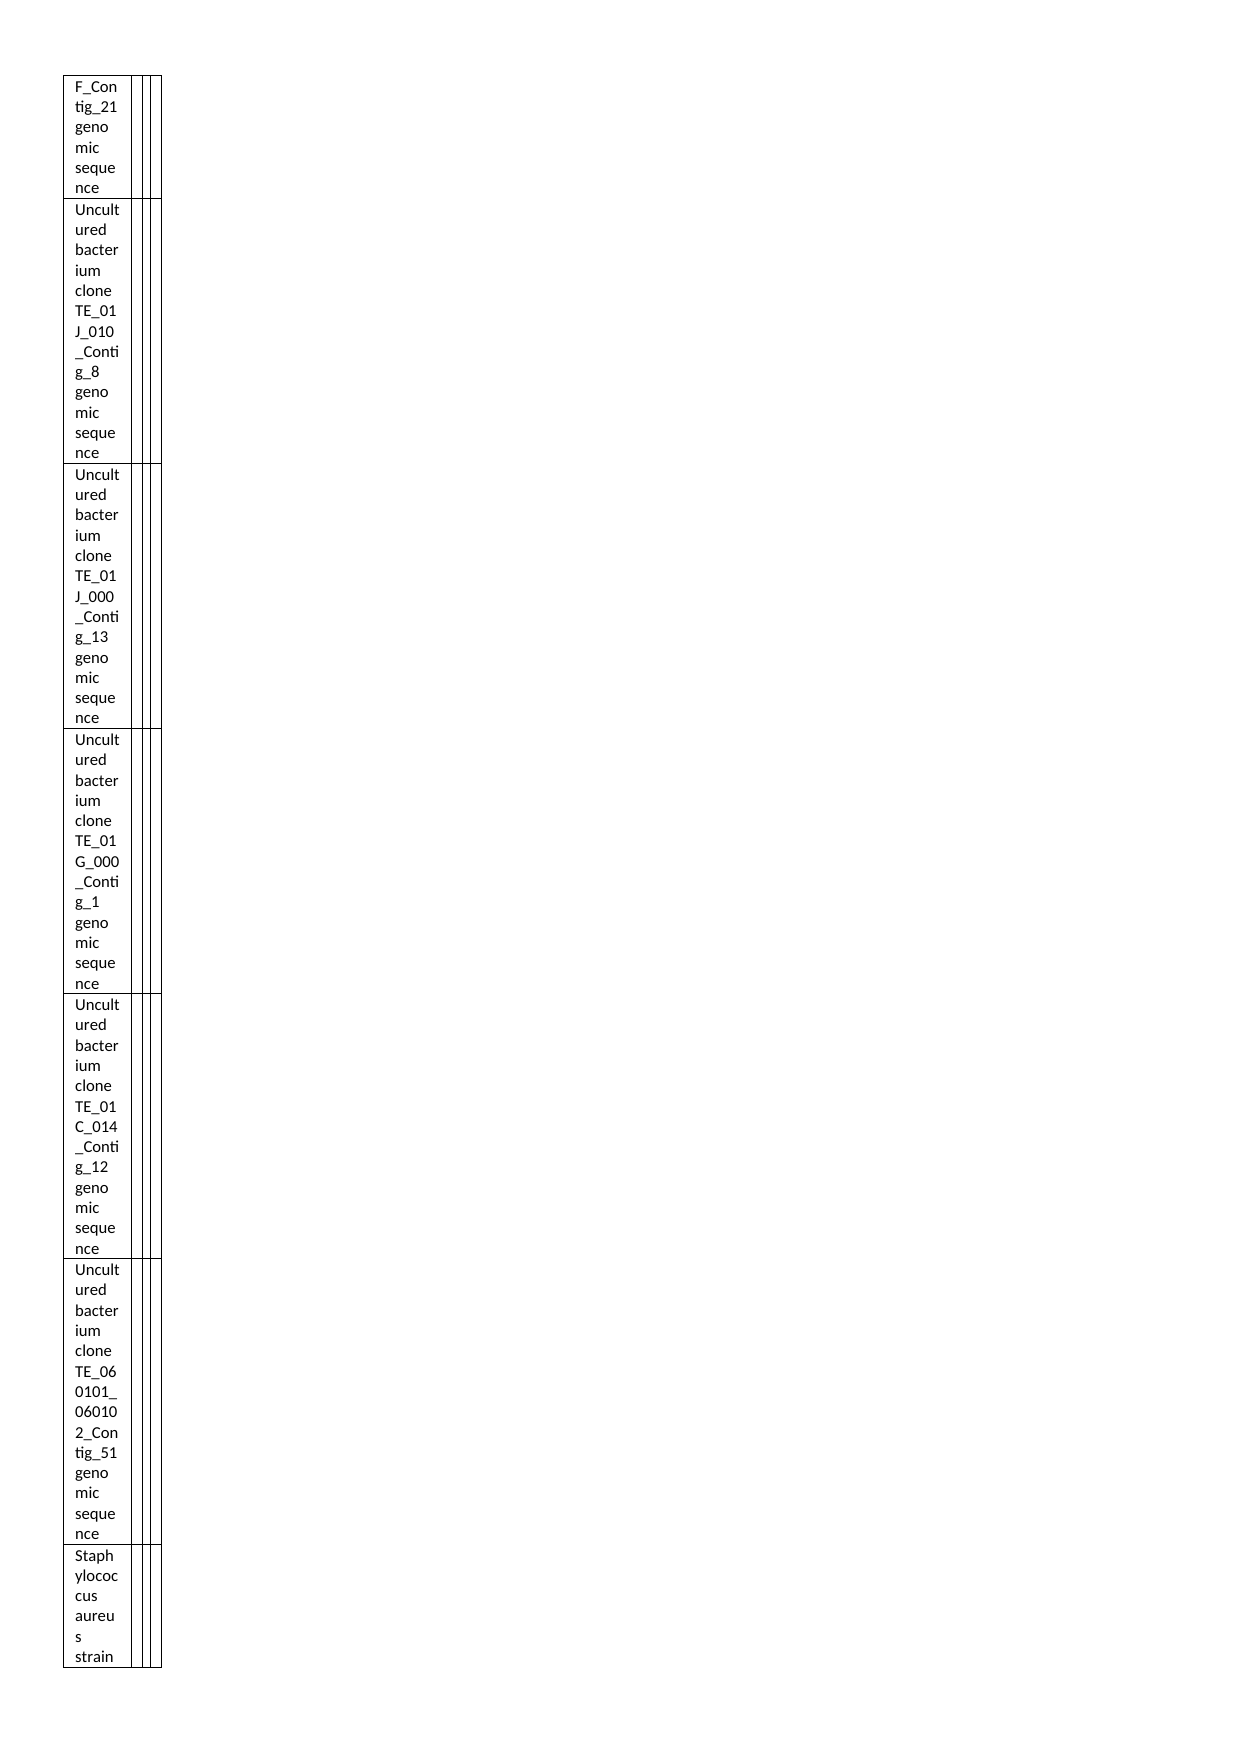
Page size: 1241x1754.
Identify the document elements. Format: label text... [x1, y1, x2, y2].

table_cell Uncultured bacterium clone TE_01J_010_Contig_8 genomic sequence [64, 199, 131, 463]
table_cell Uncultured bacterium clone TE_01C_014_Contig_12 genomic sequence [64, 994, 131, 1258]
table_cell Uncultured bacterium clone TE_060101_060102_Contig_51 genomic sequence [64, 1259, 131, 1544]
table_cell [64, 76, 131, 198]
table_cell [64, 1545, 131, 1667]
table_cell Uncultured bacterium clone TE_01J_000_Contig_13 genomic sequence [64, 464, 131, 728]
table_cell Uncultured bacterium clone TE_01G_000_Contig_1 genomic sequence [64, 729, 131, 993]
